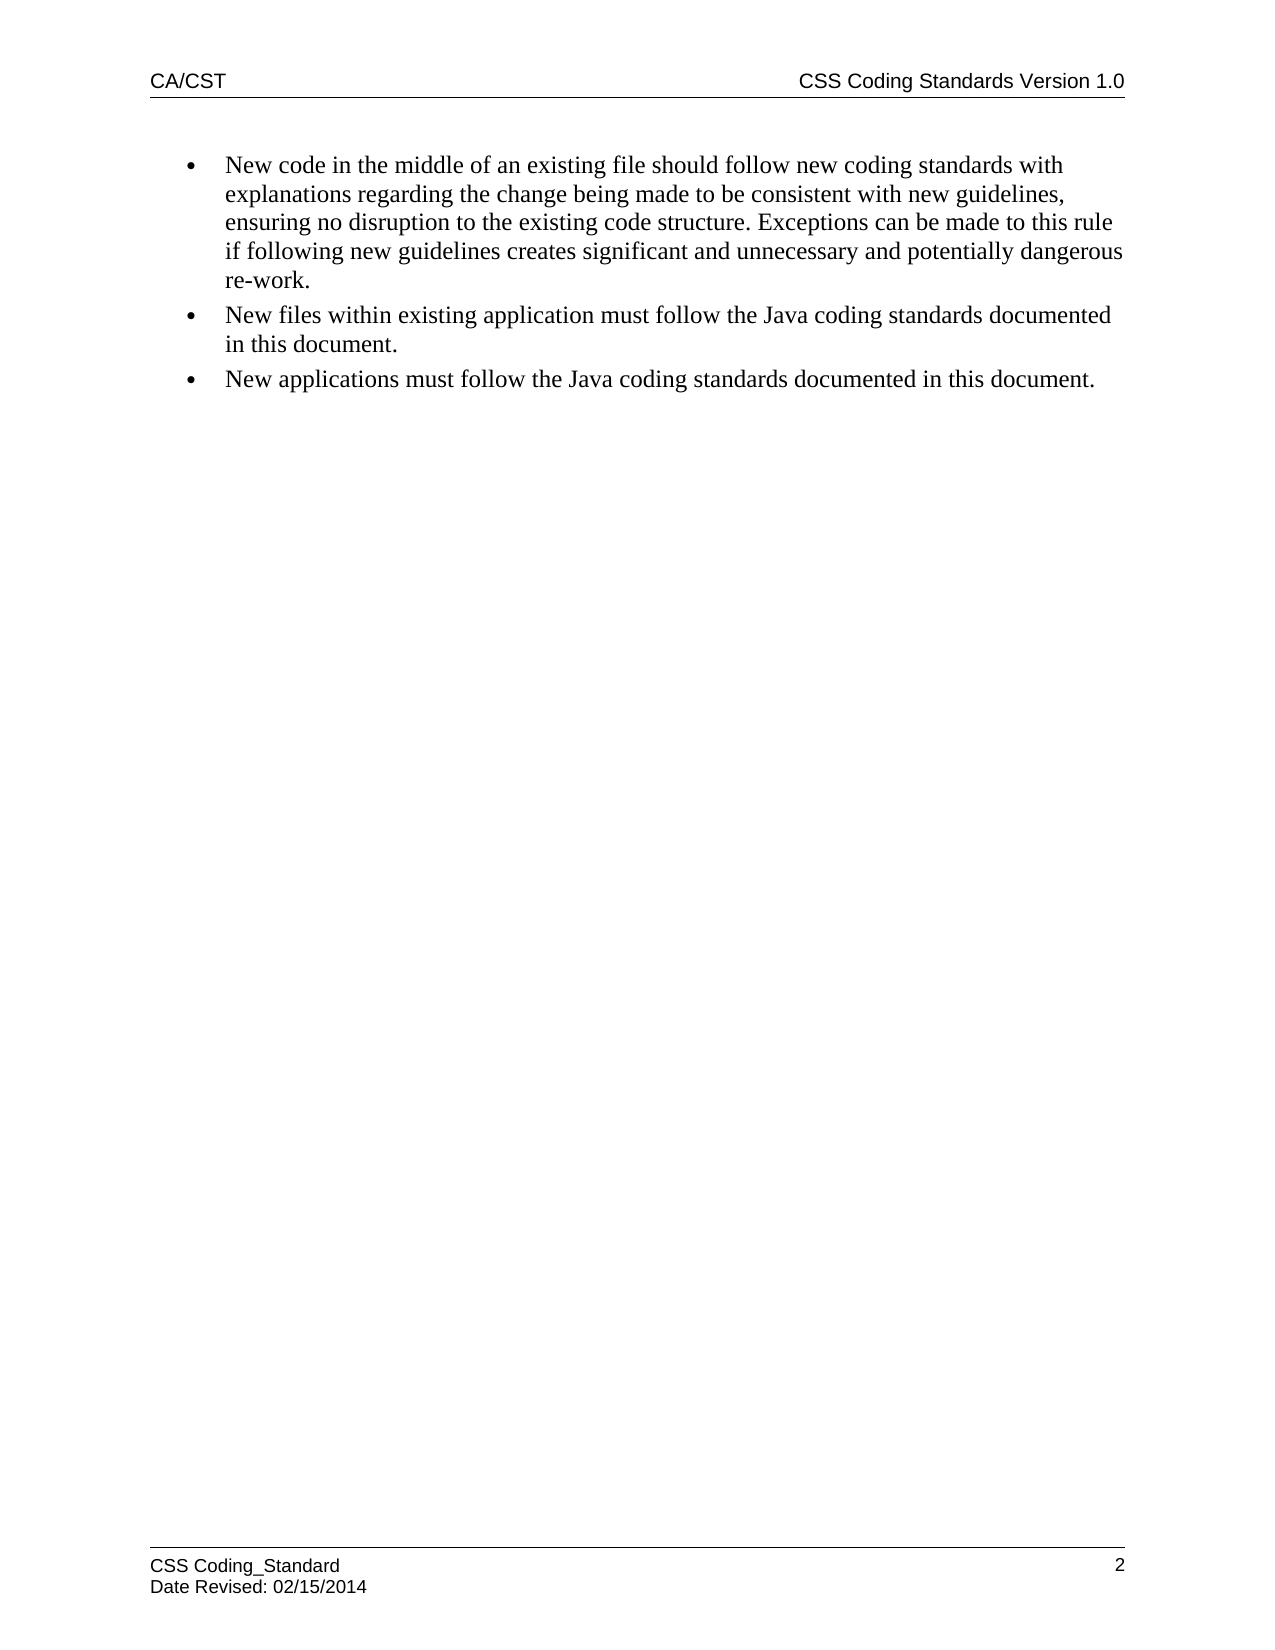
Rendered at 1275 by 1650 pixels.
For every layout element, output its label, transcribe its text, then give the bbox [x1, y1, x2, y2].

text New applications must follow the Java coding standards documented in this document. [187, 364, 1125, 392]
text New files within existing application must follow the Java coding standards documented in this document. [187, 300, 1125, 357]
text New code in the middle of an existing file should follow new coding standards with explanations regarding the change being made to be consistent with new guidelines, ensuring no disruption to the existing code structure. Exceptions can be made to this rule if following new guidelines creates significant and unnecessary and potentially dangerous re-work. [187, 150, 1125, 294]
